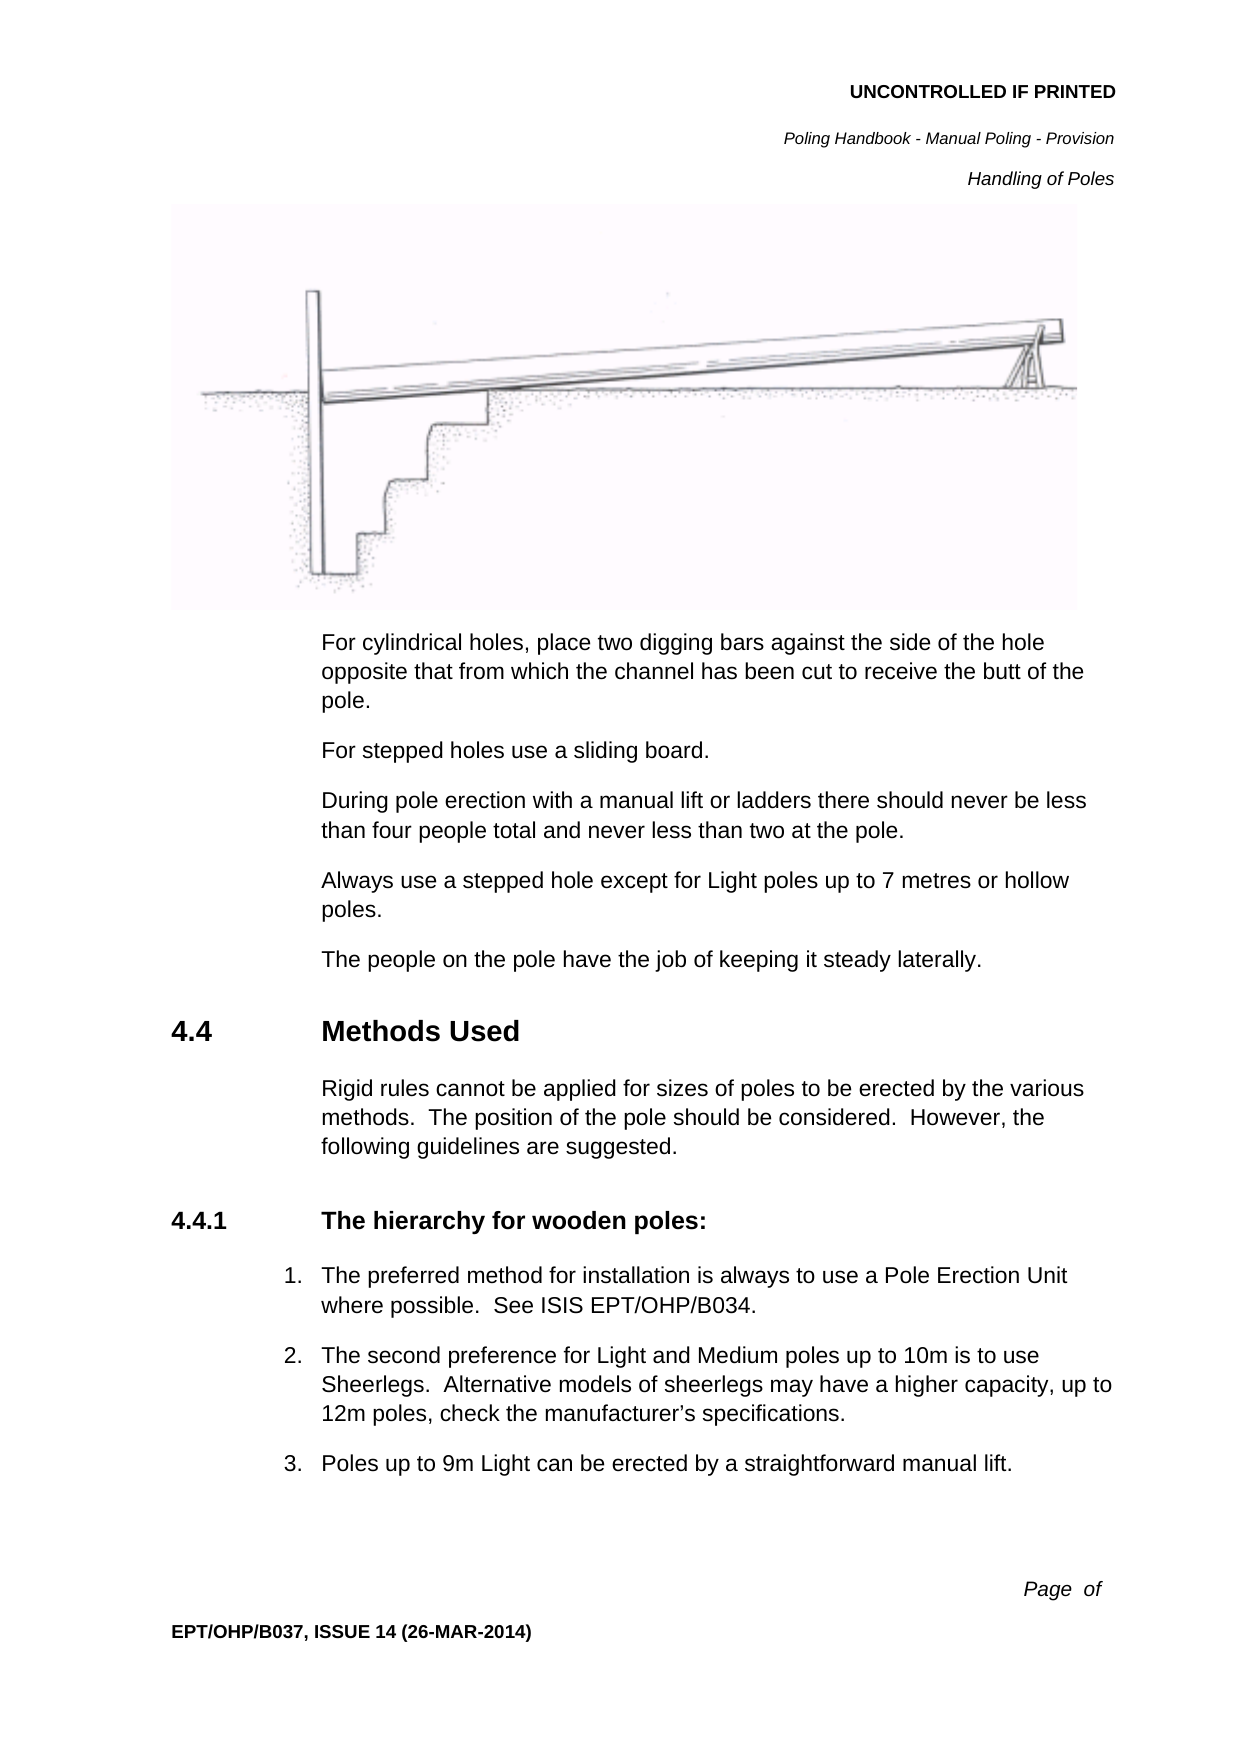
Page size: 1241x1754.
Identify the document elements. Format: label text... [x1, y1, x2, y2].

list Poles up to 9m Light can be erected by a straightforward manual lift. [284, 1447, 1114, 1476]
text For cylindrical holes, place two digging bars against the side of the hole opposite that from which the channel has been cut to receive the butt of the pole. [321, 626, 1114, 714]
text Always use a stepped hole except for Light poles up to 7 metres or hollow poles. [321, 864, 1114, 922]
subtitle The hierarchy for wooden poles: [171, 1180, 1114, 1234]
list The preferred method for installation is always to use a Pole Erection Unit where possible. See ISIS EPT/OHP/B034. [284, 1259, 1114, 1318]
list The second preference for Light and Medium poles up to 10m is to use Sheerlegs. Alternative models of sheerlegs may have a higher capacity, up to 12m poles, check the manufacturer’s specifications. [284, 1339, 1114, 1426]
subtitle Methods Used [171, 993, 1114, 1047]
text Rigid rules cannot be applied for sizes of poles to be erected by the various methods. The position of the pole should be considered. However, the following guidelines are suggested. [321, 1072, 1114, 1159]
text During pole erection with a manual lift or ladders there should never be less than four people total and never less than two at the pole. [321, 784, 1114, 843]
text For stepped holes use a sliding board. [321, 734, 1114, 764]
picture [171, 204, 1078, 610]
text The people on the pole have the job of keeping it steady laterally. [321, 943, 1114, 972]
